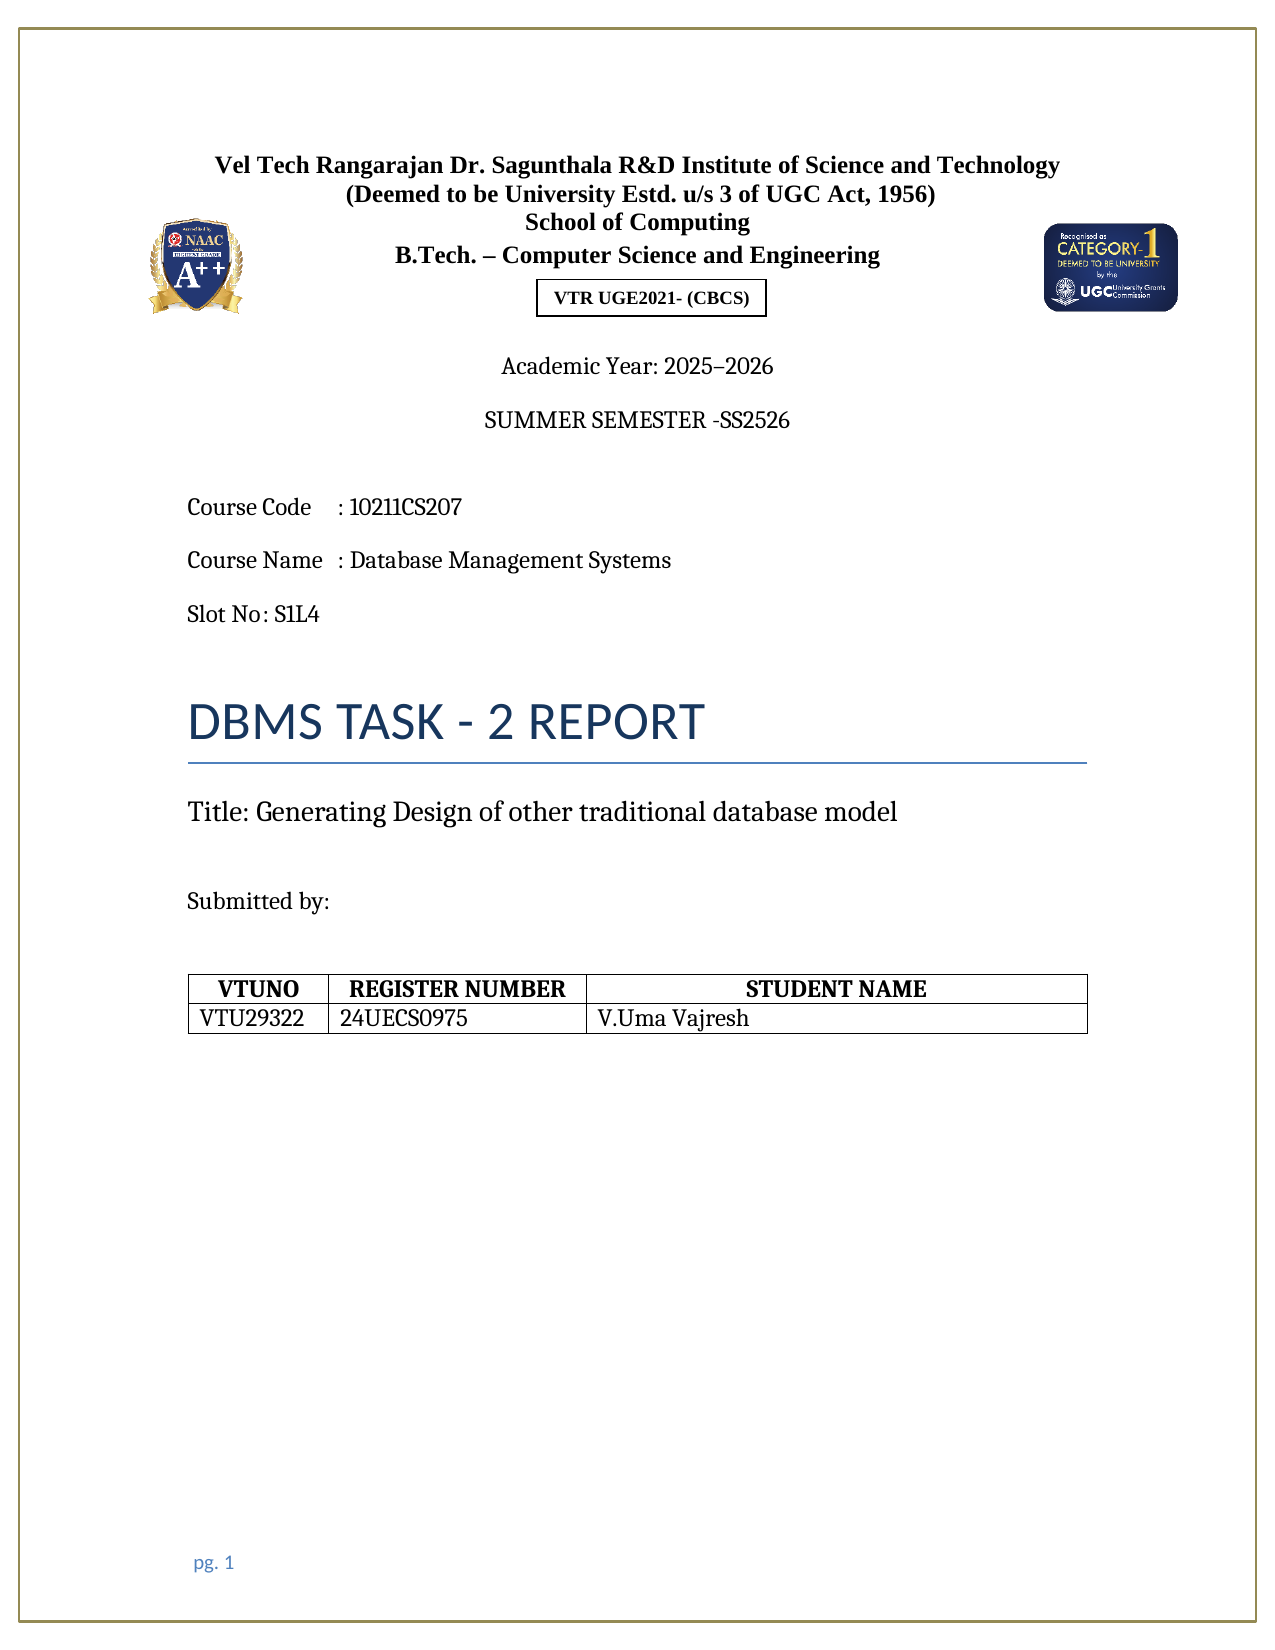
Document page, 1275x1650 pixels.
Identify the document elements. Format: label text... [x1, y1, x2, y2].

text Slot No : S1L4 [187, 600, 1087, 662]
table_cell V.Uma Vajresh [587, 1004, 1087, 1033]
table_header REGISTER NUMBER [329, 975, 586, 1003]
picture [139, 215, 252, 316]
text Academic Year: 2025–2026 [187, 352, 1087, 381]
table_cell 24UECS0975 [329, 1004, 586, 1033]
text B.Tech. – Computer Science and Engineering [252, 241, 1040, 269]
table_header VTUNO [189, 975, 328, 1003]
text Course Code : 10211CS207 [187, 459, 1087, 521]
text SUMMER SEMESTER -SS2526 [187, 406, 1087, 434]
picture [1040, 221, 1180, 314]
table_cell VTU29322 [189, 1004, 328, 1033]
table_header STUDENT NAME [587, 975, 1087, 1003]
text Title: Generating Design of other traditional database model [187, 795, 1087, 862]
text Vel Tech Rangarajan Dr. Sagunthala R&D Institute of Science and Technology [187, 150, 1087, 179]
text Submitted by: [187, 887, 1087, 948]
text School of Computing [187, 207, 1087, 236]
text Course Name : Database Management Systems [187, 546, 1087, 575]
text (Deemed to be University Estd. u/s 3 of UGC Act, 1956) [187, 179, 1087, 207]
title DBMS TASK - 2 REPORT [187, 687, 1087, 764]
